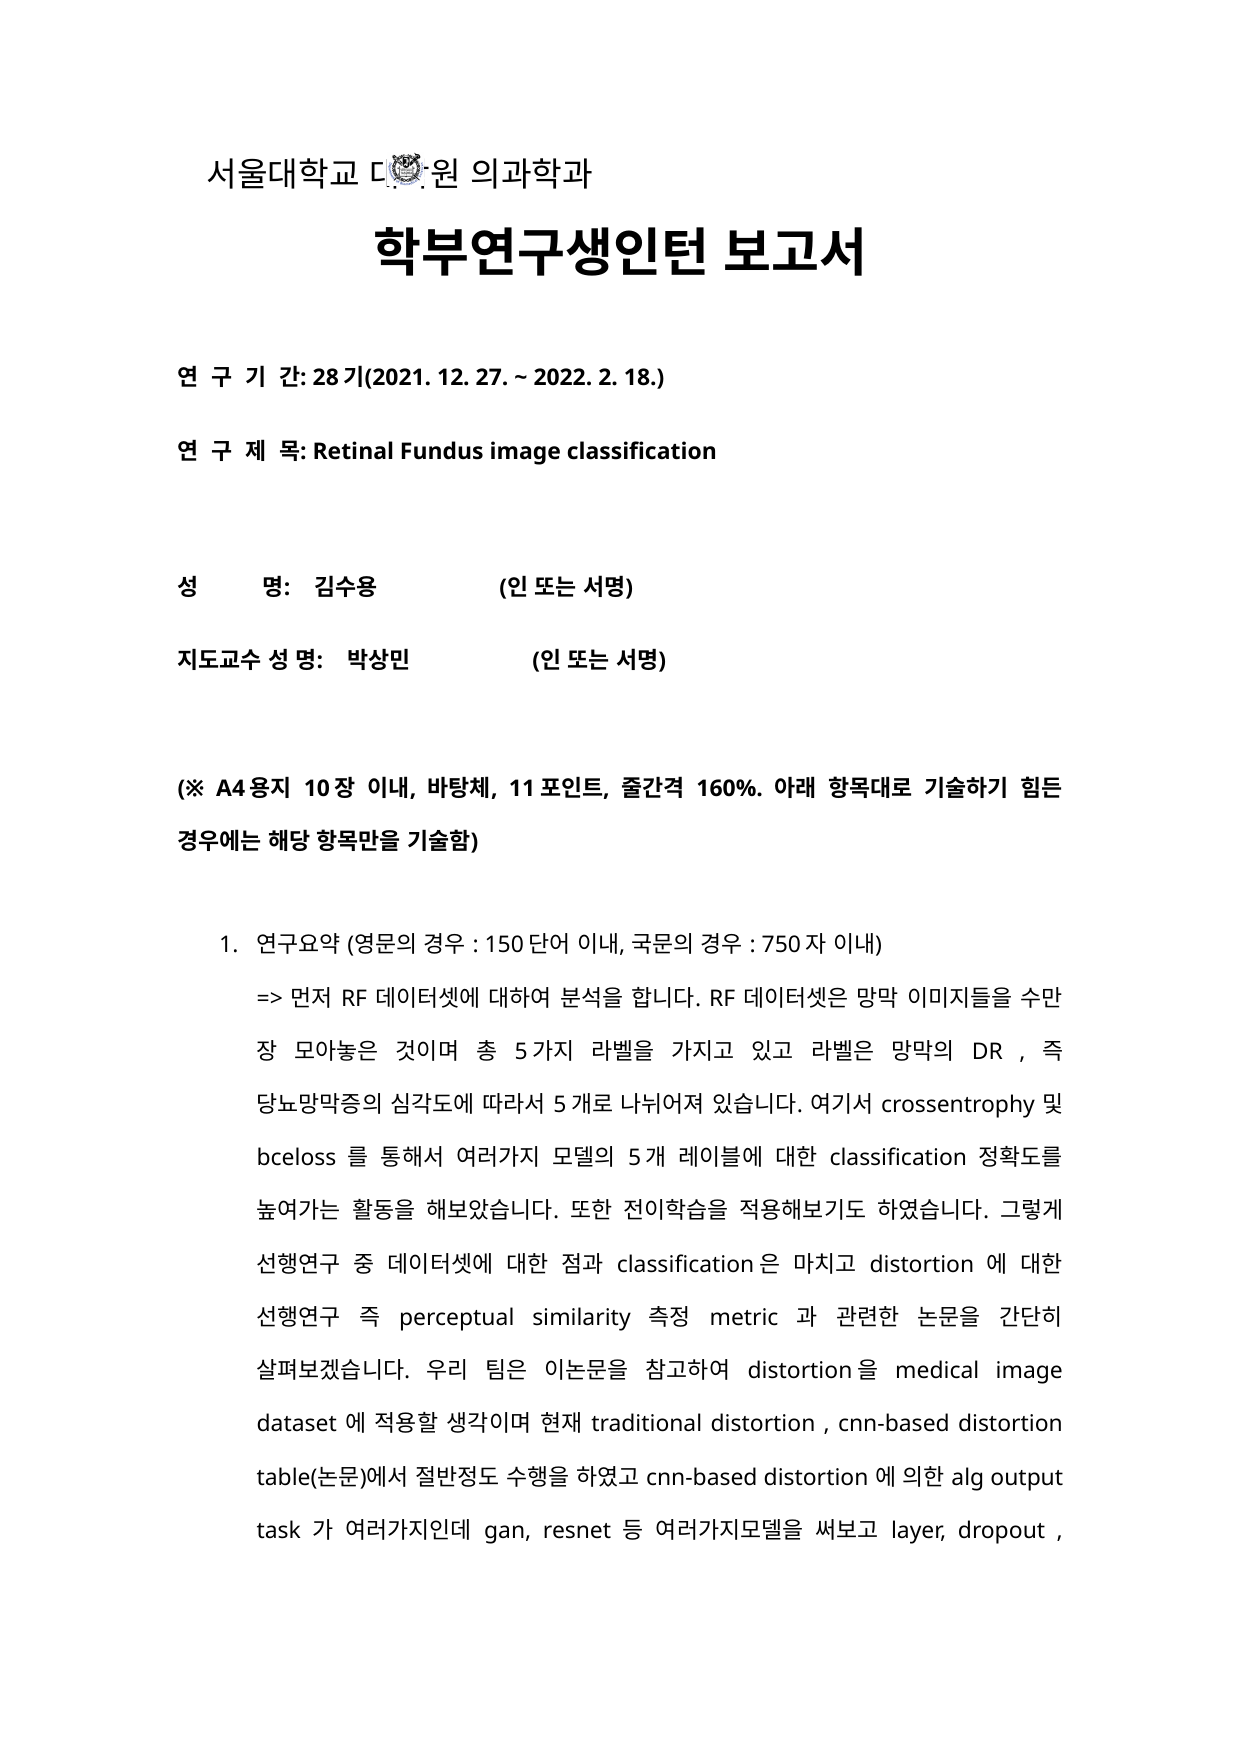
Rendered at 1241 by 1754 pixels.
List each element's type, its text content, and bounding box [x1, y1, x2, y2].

list 연구요약 (영문의 경우 : 150단어 이내, 국문의 경우 : 750자 이내) [219, 926, 1063, 959]
text 연 구 제 목: Retinal Fundus image classification [177, 432, 1063, 466]
text 지도교수 성 명: 박상민 (인 또는 서명) [177, 642, 1063, 675]
text 학부연구생인턴 보고서 [177, 211, 1063, 287]
text 성 명: 김수용 (인 또는 서명) [177, 568, 1063, 602]
text (※ A4용지 10장 이내, 바탕체, 11포인트, 줄간격 160%. 아래 항목대로 기술하기 힘든 경우에는 해당 항목만을 기술함) [177, 769, 1063, 856]
picture [387, 152, 424, 186]
text 연 구 기 간: 28기(2021. 12. 27. ~ 2022. 2. 18.) [177, 359, 1063, 392]
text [256, 979, 1063, 1545]
text 서울대학교 대학원 의과학과 [177, 148, 1063, 196]
